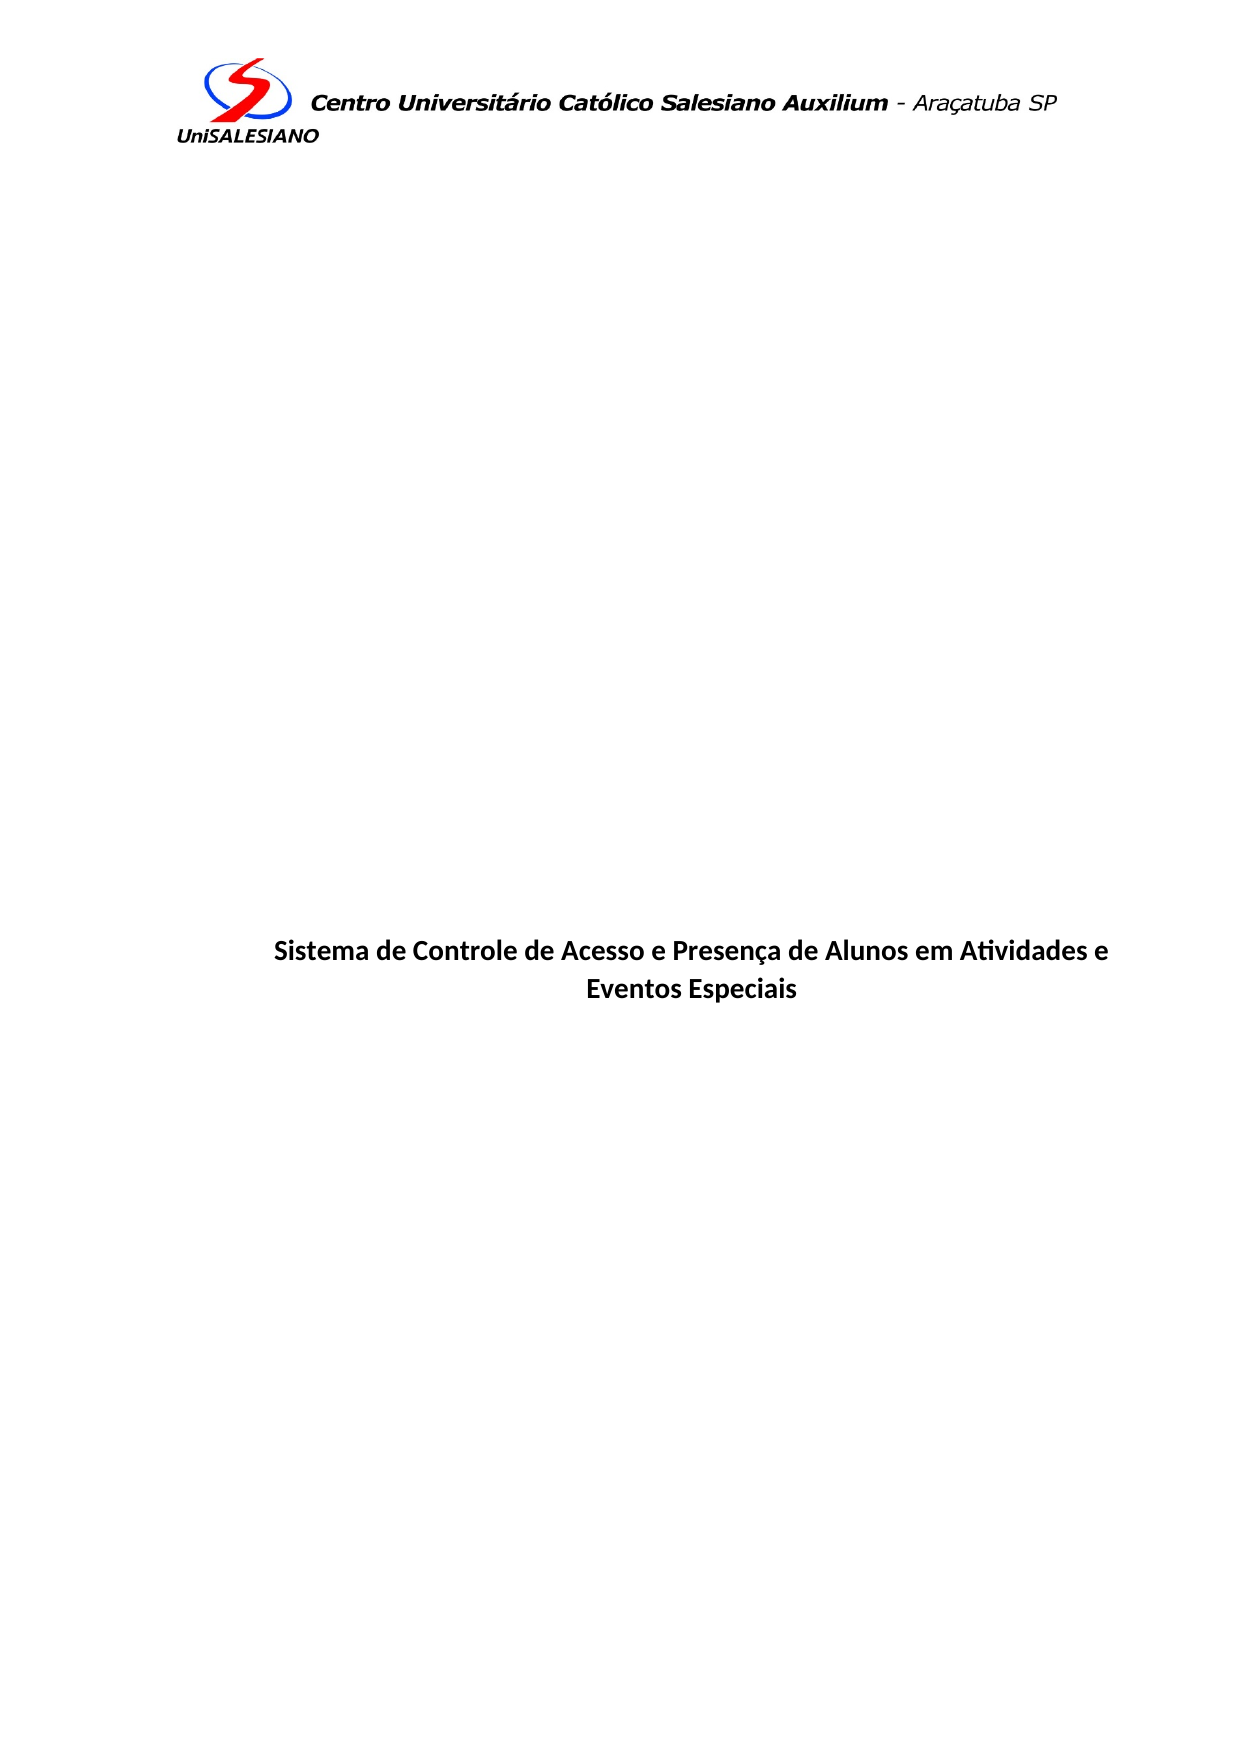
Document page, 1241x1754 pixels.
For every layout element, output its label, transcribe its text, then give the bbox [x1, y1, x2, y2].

picture [177, 58, 1057, 143]
text Sistema de Controle de Acesso e Presença de Alunos em Atividades e Eventos Especiais [261, 932, 1122, 1006]
